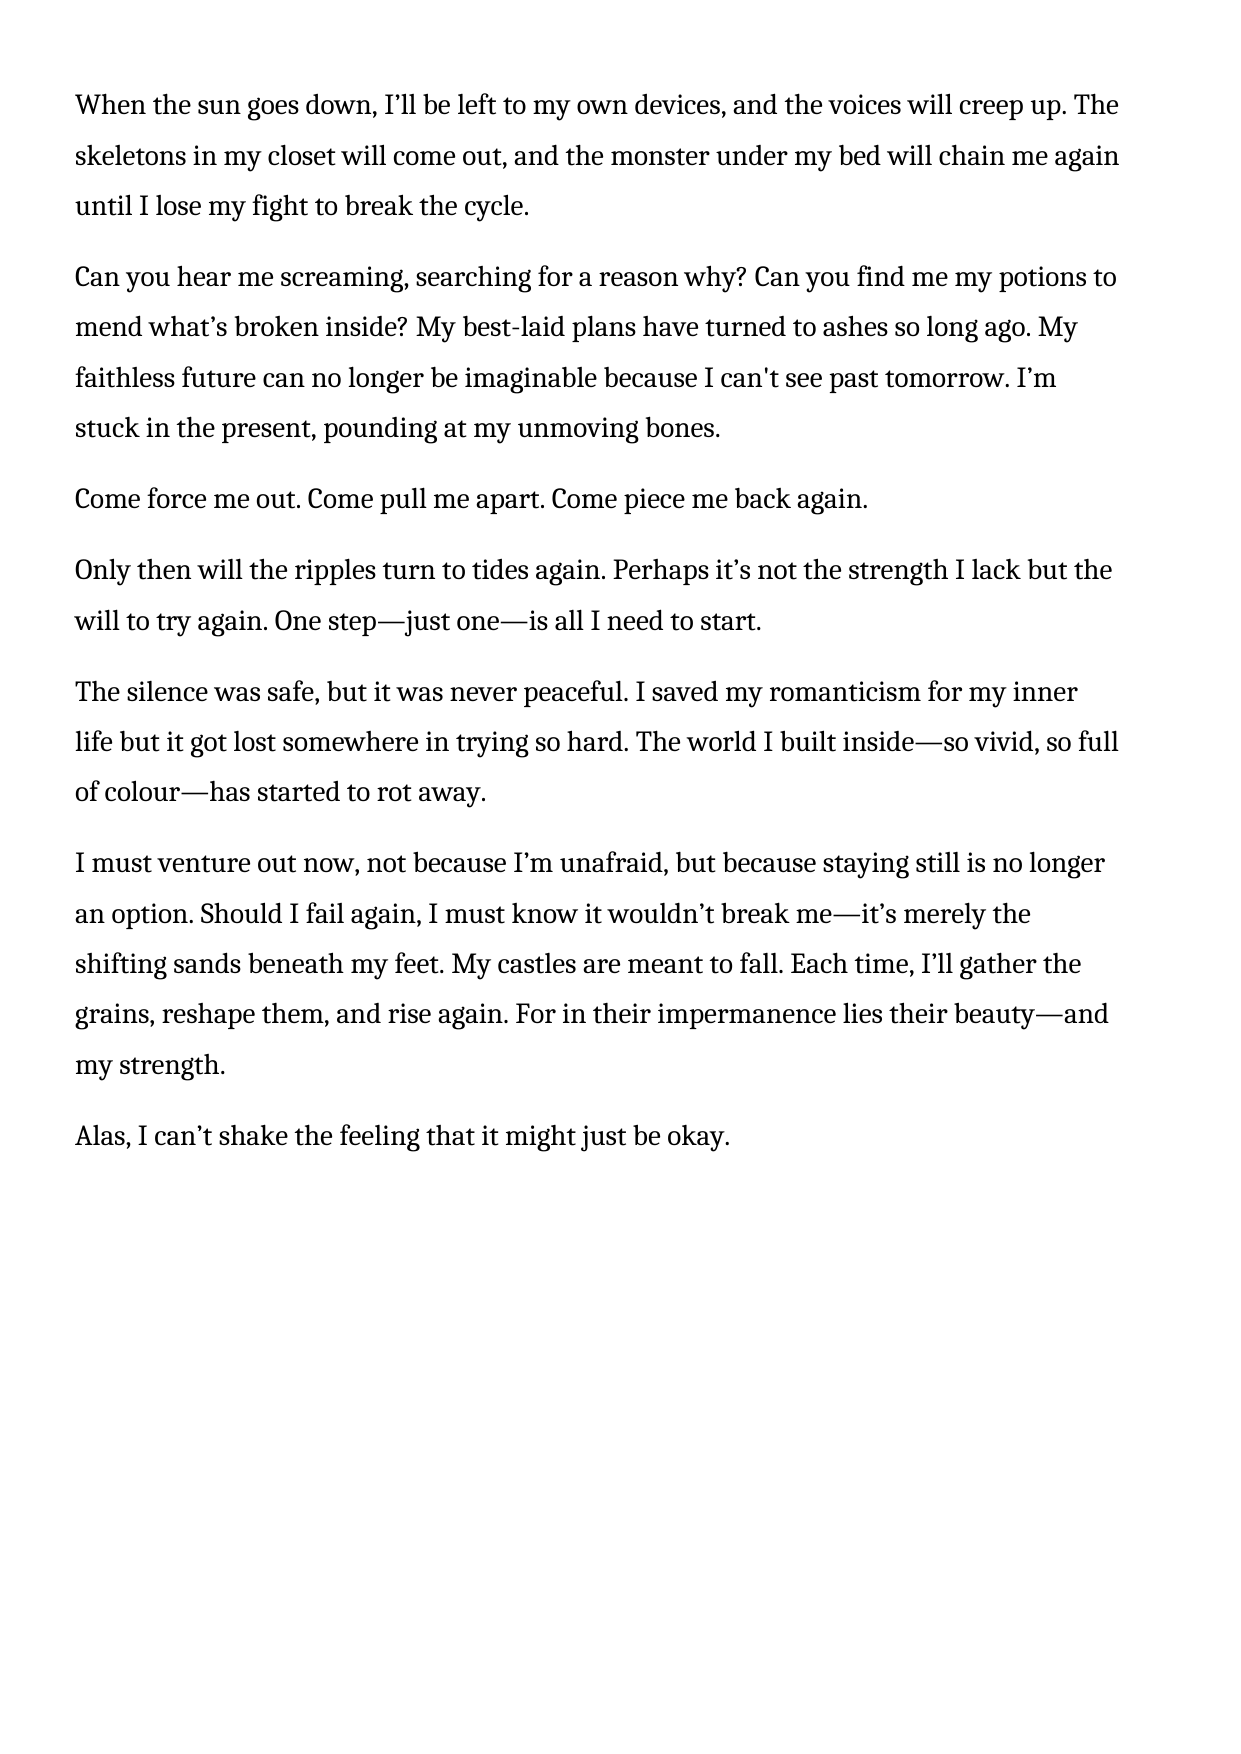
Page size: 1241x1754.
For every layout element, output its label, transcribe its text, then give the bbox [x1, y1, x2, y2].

text The silence was safe, but it was never peaceful. I saved my romanticism for my inner life but it got lost somewhere in trying so hard. The world I built inside—so vivid, so full of colour—has started to rot away. [75, 675, 1122, 809]
text I must venture out now, not because I’m unafraid, but because staying still is no longer an option. Should I fail again, I must know it wouldn’t break me—it’s merely the shifting sands beneath my feet. My castles are meant to fall. Each time, I’ll gather the grains, reshape them, and rise again. For in their impermanence lies their beauty—and my strength. [75, 847, 1122, 1081]
text Come force me out. Come pull me apart. Come piece me back again. [75, 482, 1122, 516]
text When the sun goes down, I’ll be left to my own devices, and the voices will creep up. The skeletons in my closet will come out, and the monster under my bed will chain me again until I lose my fight to break the cycle. [75, 88, 1122, 223]
text Only then will the ripples turn to tides again. Perhaps it’s not the strength I lack but the will to try again. One step—just one—is all I need to start. [75, 553, 1122, 637]
text Can you hear me screaming, searching for a reason why? Can you find me my potions to mend what’s broken inside? My best-laid plans have turned to ashes so long ago. My faithless future can no longer be imaginable because I can't see past tomorrow. I’m stuck in the present, pounding at my unmoving bones. [75, 260, 1122, 445]
text Alas, I can’t shake the feeling that it might just be okay. [75, 1119, 1122, 1153]
